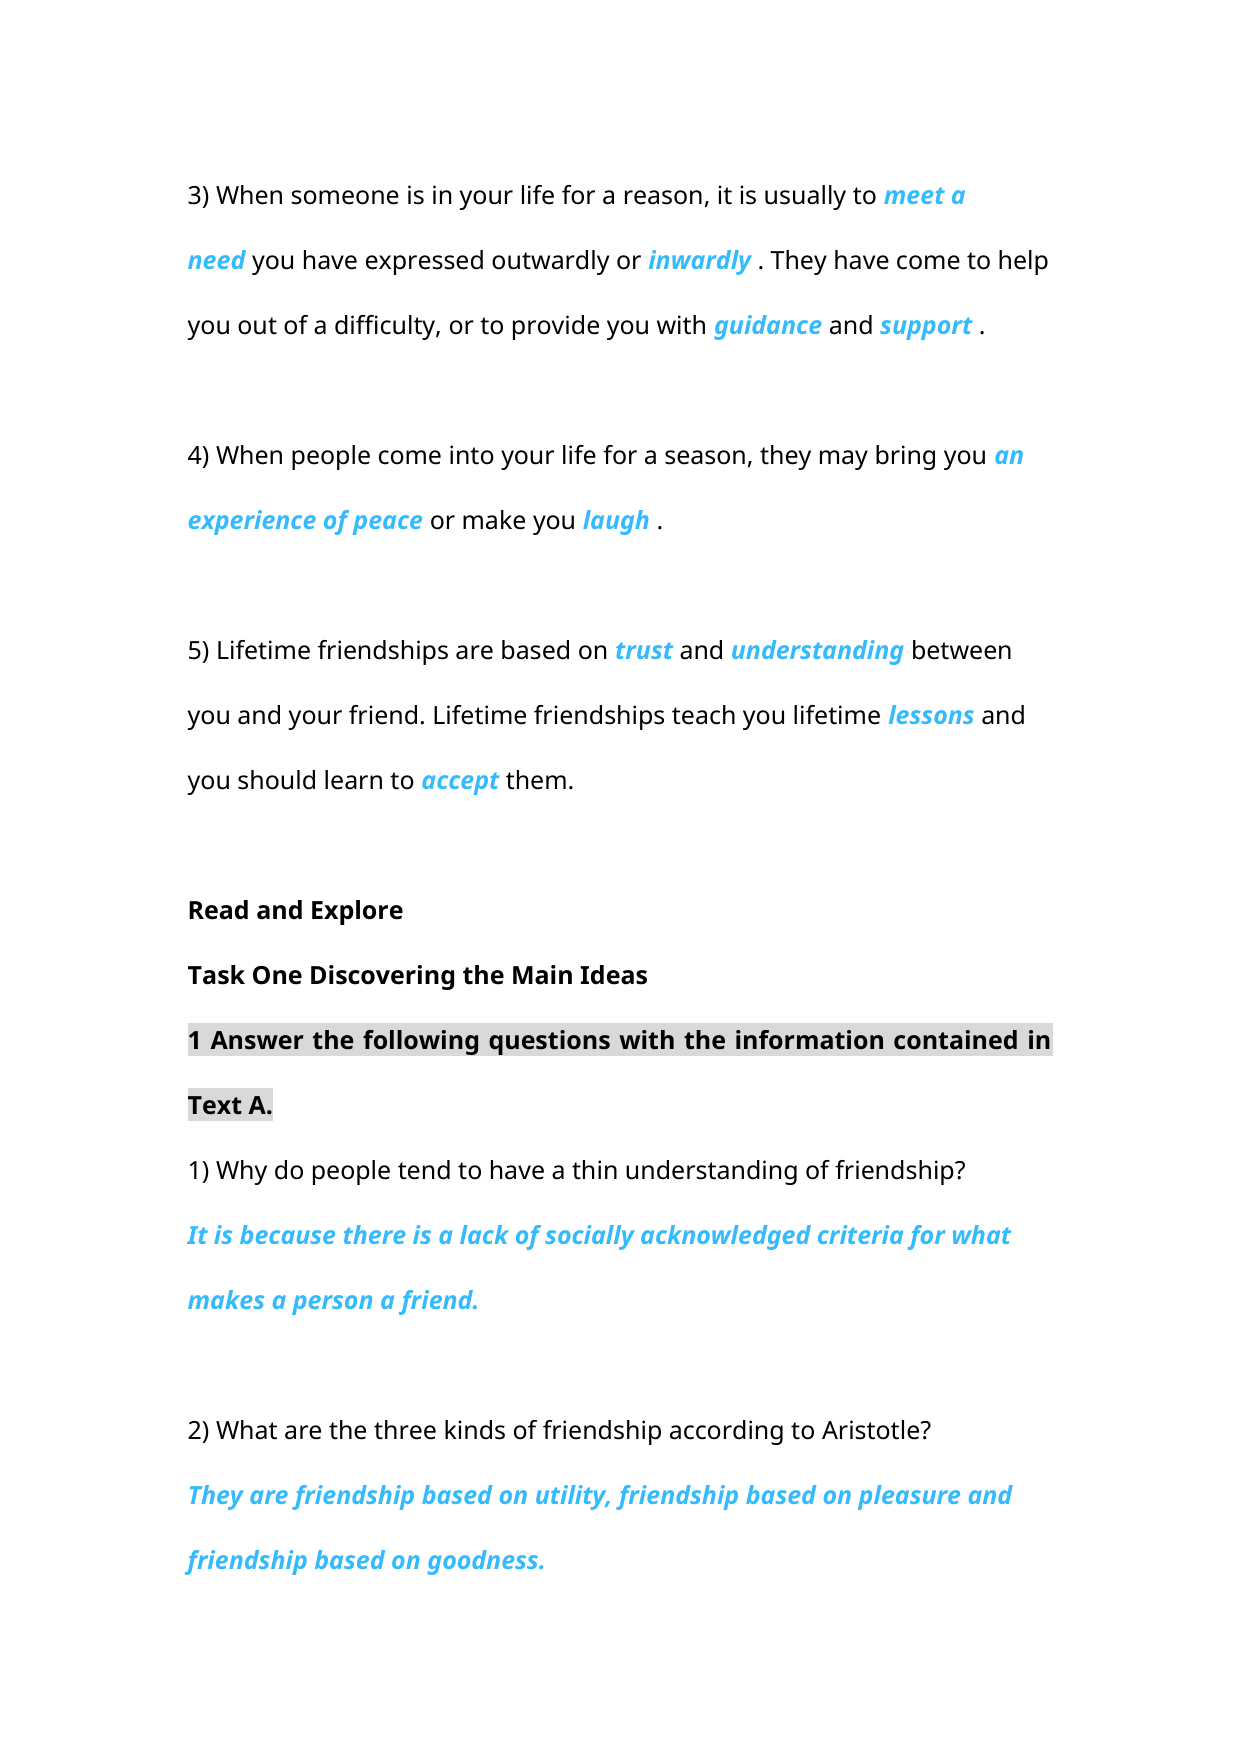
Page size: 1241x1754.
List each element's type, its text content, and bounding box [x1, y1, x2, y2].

text Read and Explore [187, 877, 1053, 942]
text Task One Discovering the Main Ideas [187, 942, 1053, 1007]
text It is because there is a lack of socially acknowledged criteria for what makes a person a friend. [187, 1202, 1053, 1332]
text 1) Why do people tend to have a thin understanding of friendship? [187, 1137, 1053, 1202]
text 3) When someone is in your life for a reason, it is usually to meet a need you have expressed outwardly or inwardly . They have come to help you out of a difficulty, or to provide you with guidance and support . [187, 162, 1053, 357]
text 1 Answer the following questions with the information contained in Text A. [187, 1007, 1053, 1137]
text 2) What are the three kinds of friendship according to Aristotle? [187, 1397, 1053, 1462]
text They are friendship based on utility, friendship based on pleasure and friendship based on goodness. [187, 1462, 1053, 1592]
text 4) When people come into your life for a season, they may bring you an experience of peace or make you laugh . [187, 422, 1053, 552]
text 5) Lifetime friendships are based on trust and understanding between you and your friend. Lifetime friendships teach you lifetime lessons and you should learn to accept them. [187, 617, 1053, 812]
